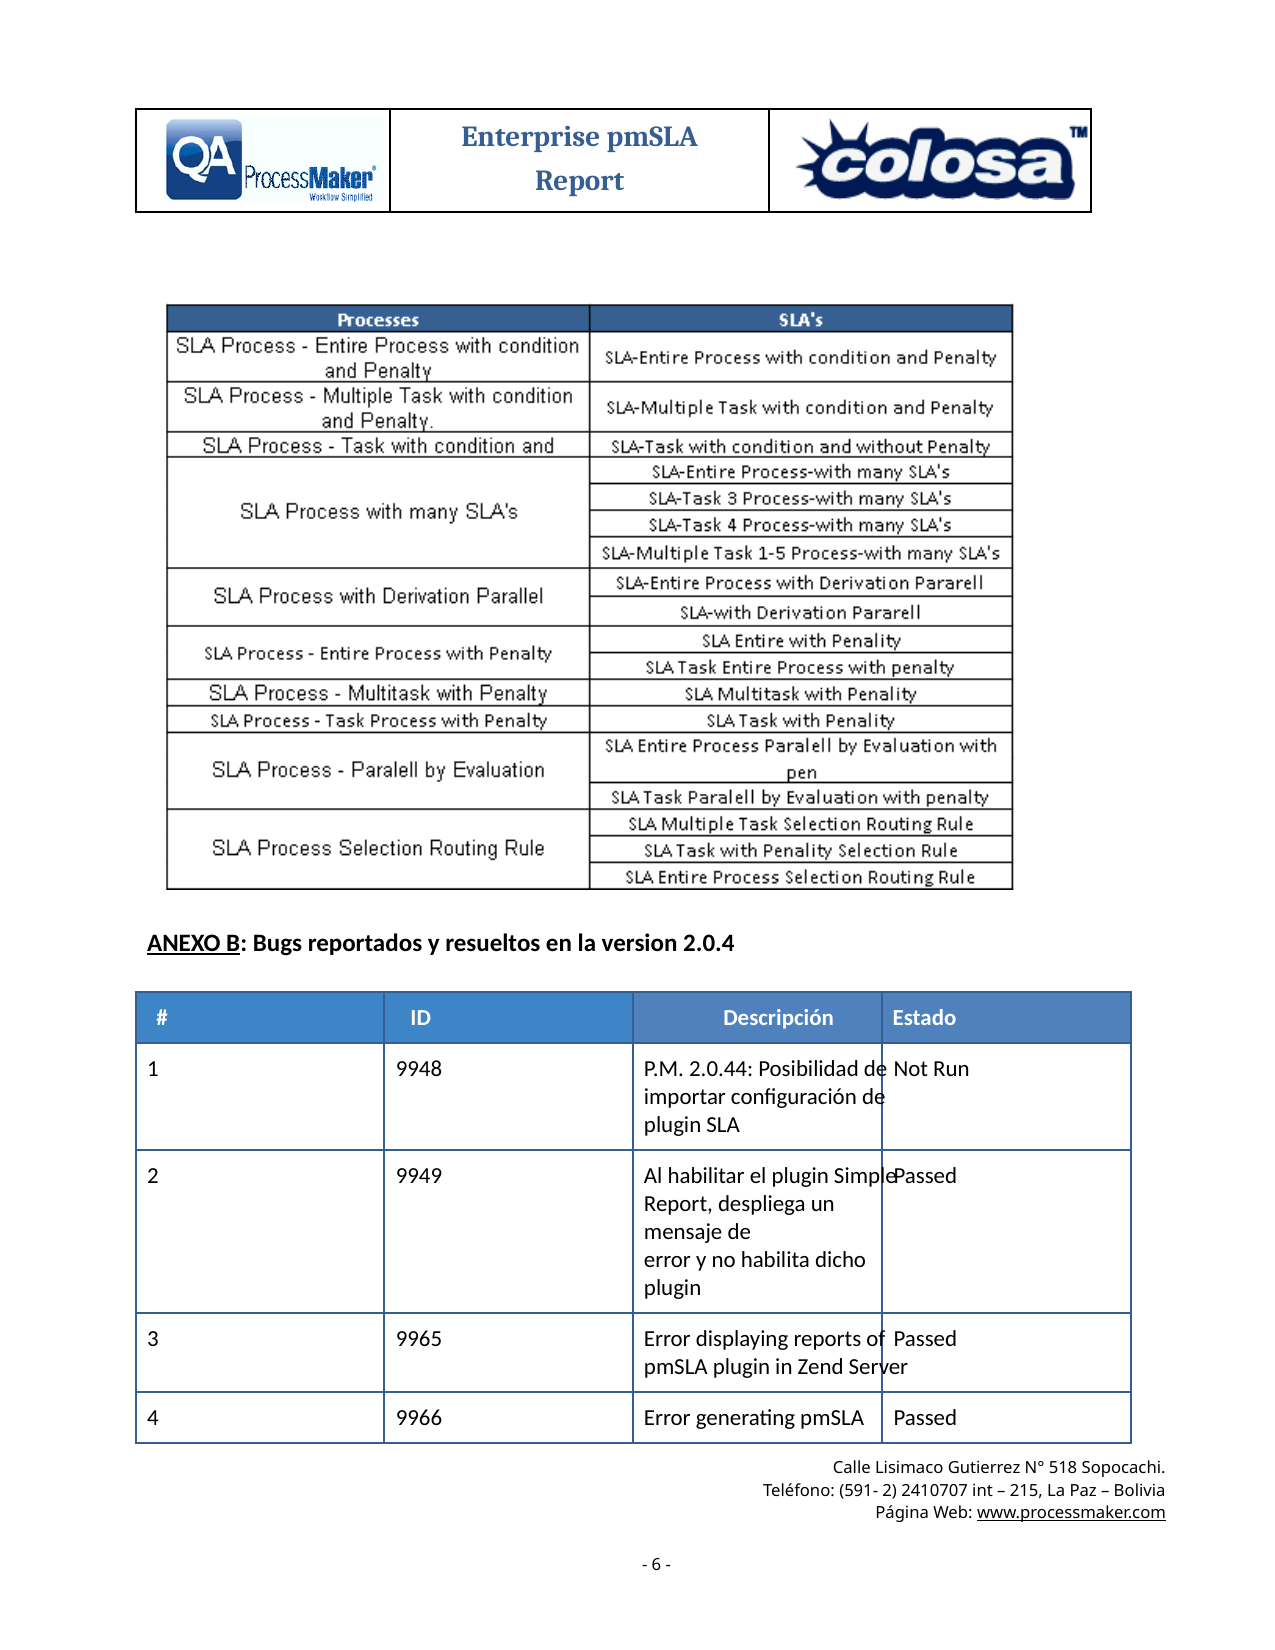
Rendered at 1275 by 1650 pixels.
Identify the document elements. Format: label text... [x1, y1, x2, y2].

picture [795, 118, 1088, 200]
table_cell 9965 [385, 1314, 632, 1391]
table_cell Passed [883, 1393, 1130, 1442]
picture [165, 303, 1015, 890]
table_cell 9948 [385, 1044, 632, 1149]
table_header ID [385, 993, 632, 1042]
text ANEXO B: Bugs reportados y resueltos en la version 2.0.4 [147, 927, 1145, 958]
table_cell 9966 [385, 1393, 632, 1442]
table_cell Error generating pmSLA records with cron [634, 1393, 881, 1442]
table_cell 4 [137, 1393, 383, 1442]
table_cell 2 [137, 1151, 383, 1312]
table_cell Al habilitar el plugin Simple Report, despliega un mensaje de error y no habilita dicho plugin [634, 1151, 881, 1312]
table_cell Passed [883, 1151, 1130, 1312]
picture [161, 117, 384, 202]
table_cell P.M. 2.0.44: Posibilidad de importar configuración de plugin SLA [634, 1044, 881, 1149]
table_cell Error displaying reports of pmSLA plugin in Zend Server [634, 1314, 881, 1391]
table_header # [137, 993, 383, 1042]
table_cell 9949 [385, 1151, 632, 1312]
table_header Estado [883, 993, 1130, 1042]
table_cell Not Run [883, 1044, 1130, 1149]
table_cell 1 [137, 1044, 383, 1149]
table_cell Passed [883, 1314, 1130, 1391]
table_header Descripción [634, 993, 881, 1042]
table_cell 3 [137, 1314, 383, 1391]
